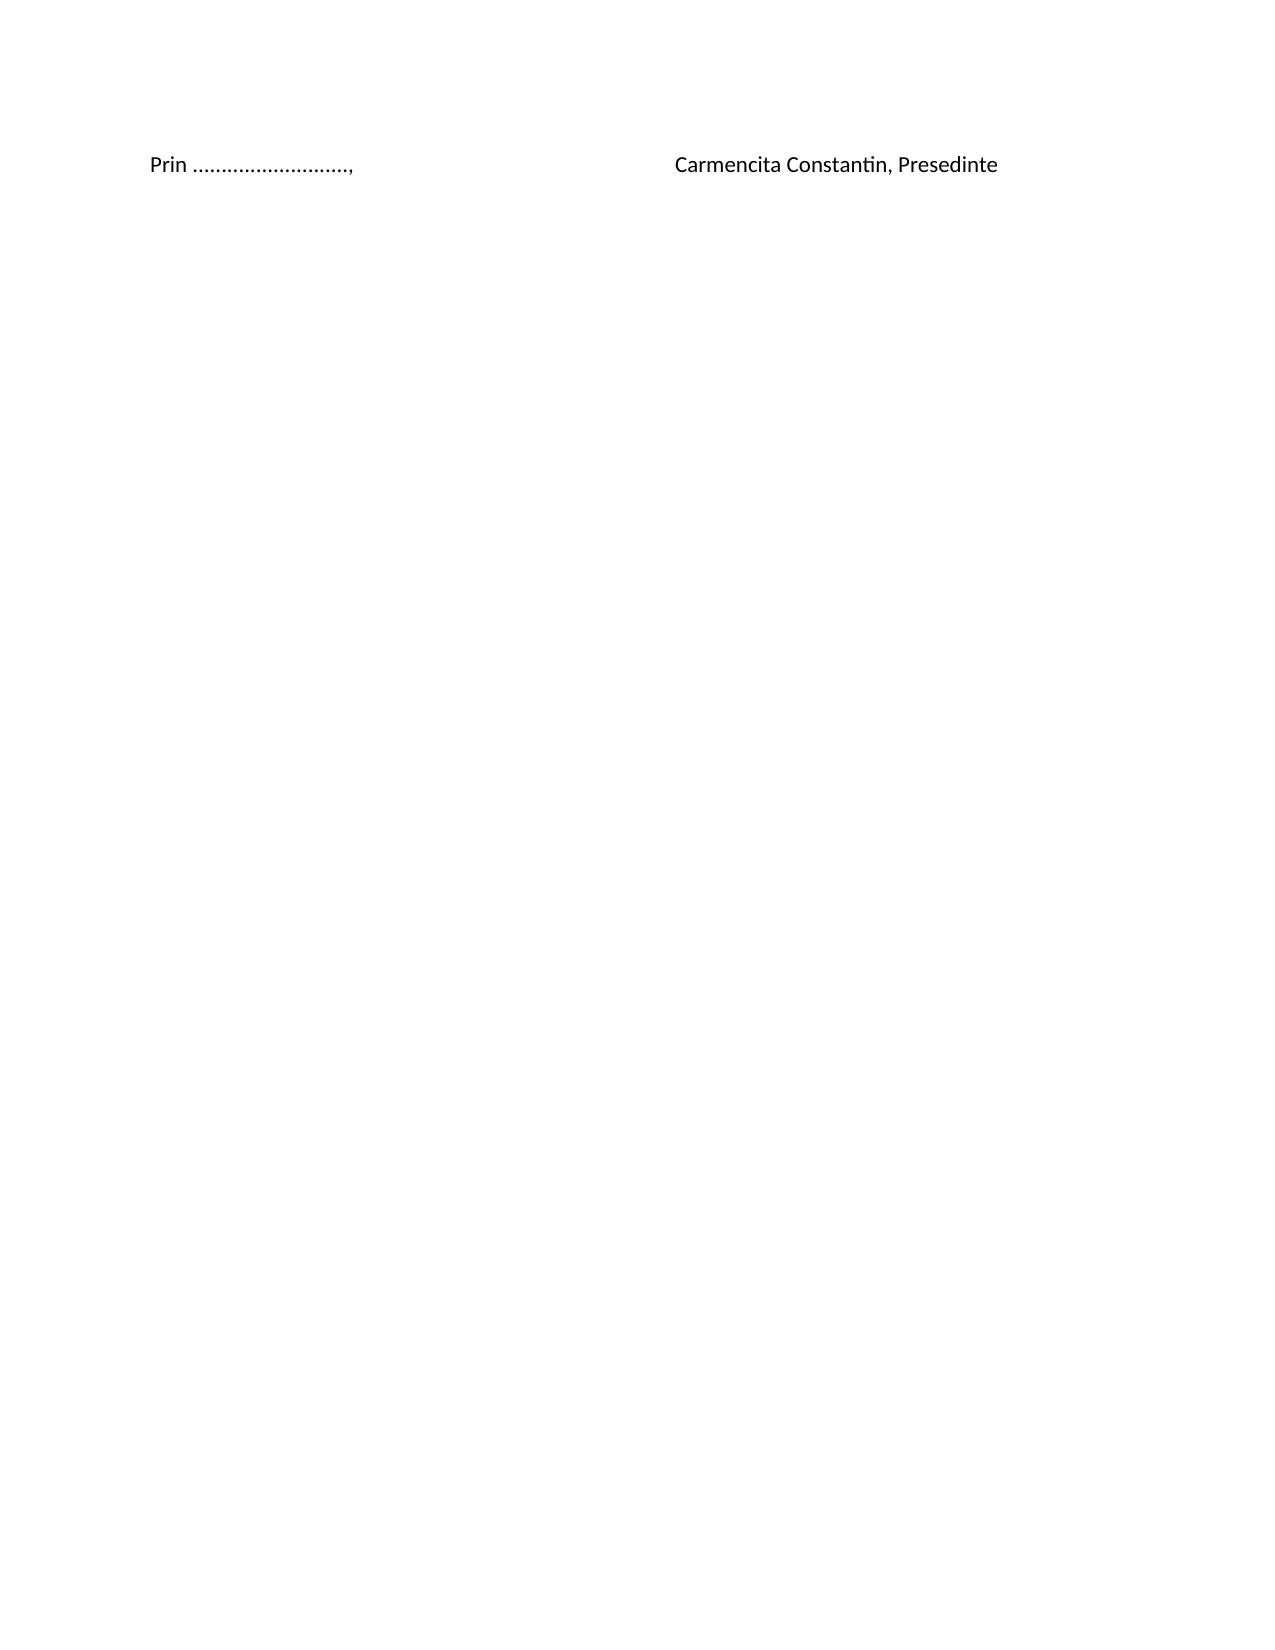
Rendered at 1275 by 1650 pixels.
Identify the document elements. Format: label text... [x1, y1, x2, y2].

text Prin ..........................., Carmencita Constantin, Presedinte [150, 150, 1125, 178]
